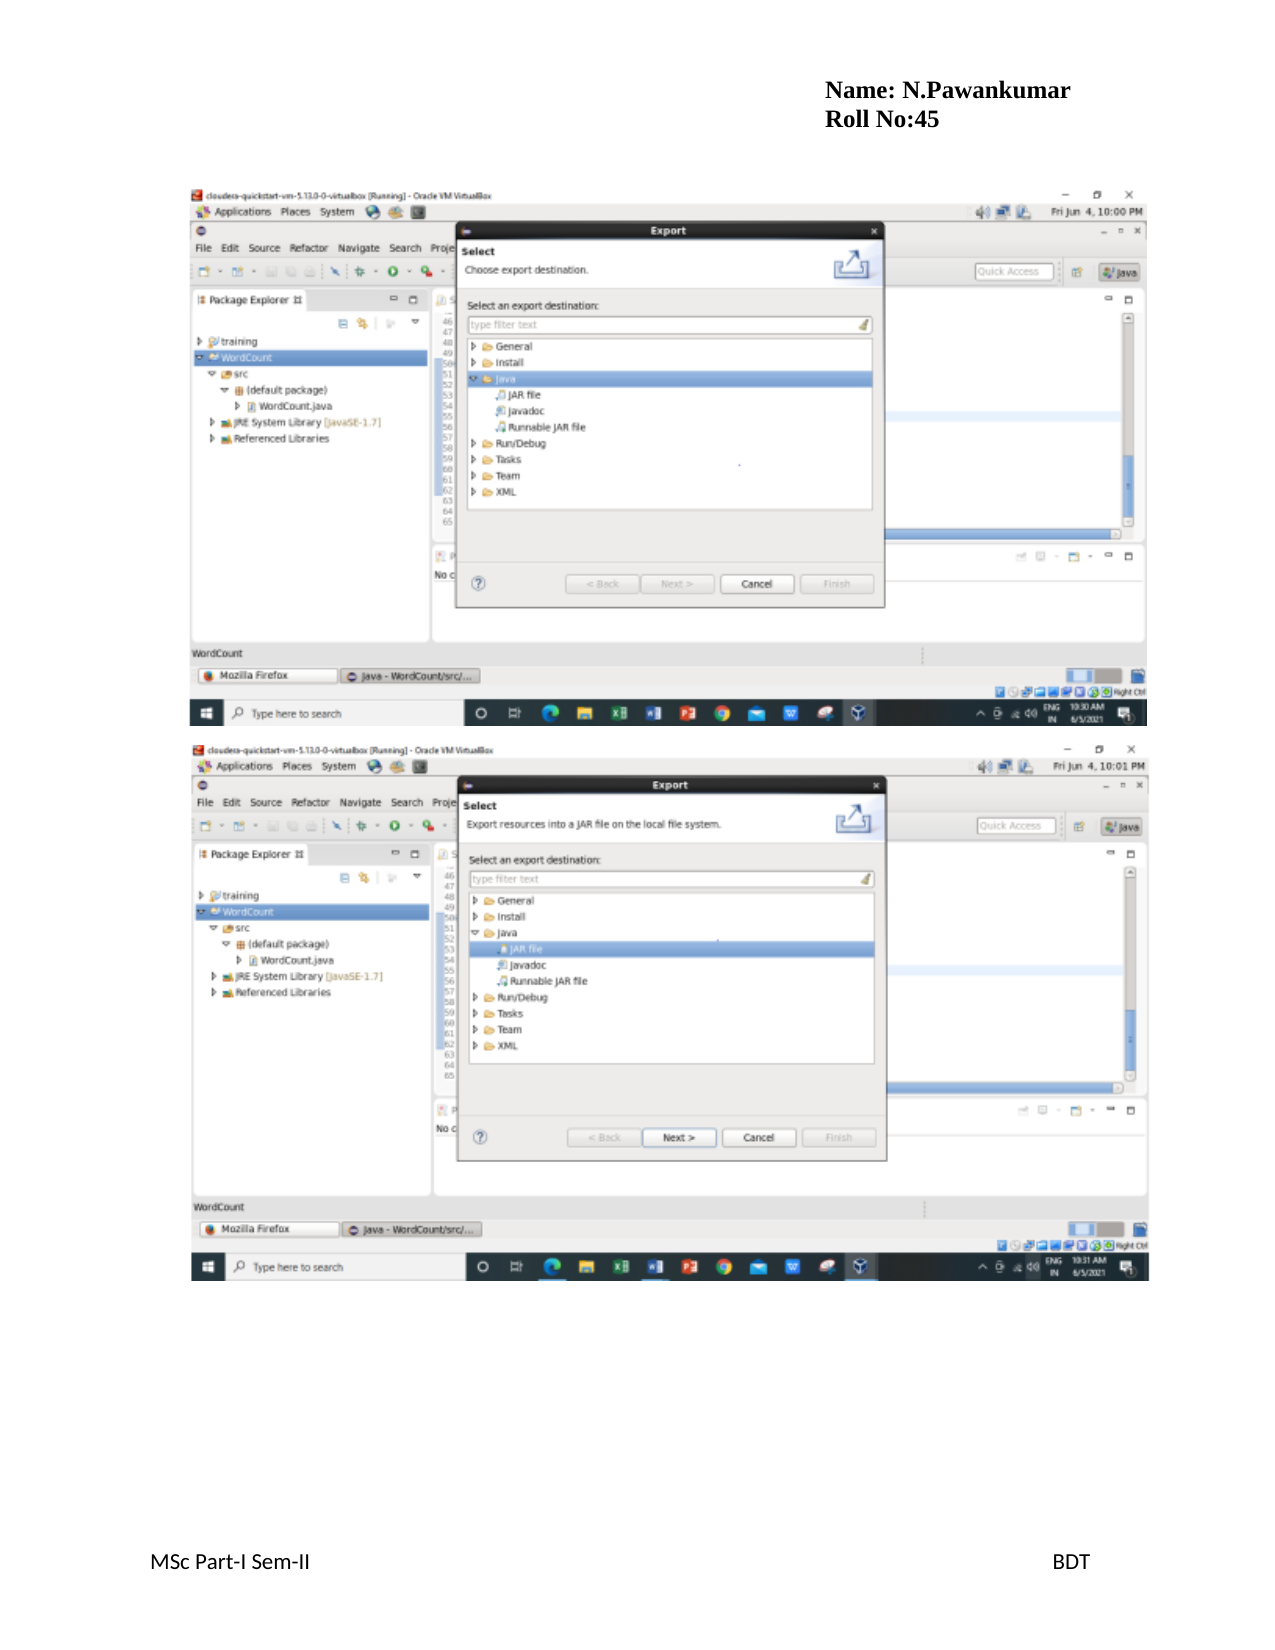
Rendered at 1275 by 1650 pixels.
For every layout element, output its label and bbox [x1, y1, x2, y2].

picture [187, 188, 1147, 726]
picture [187, 745, 1157, 1281]
